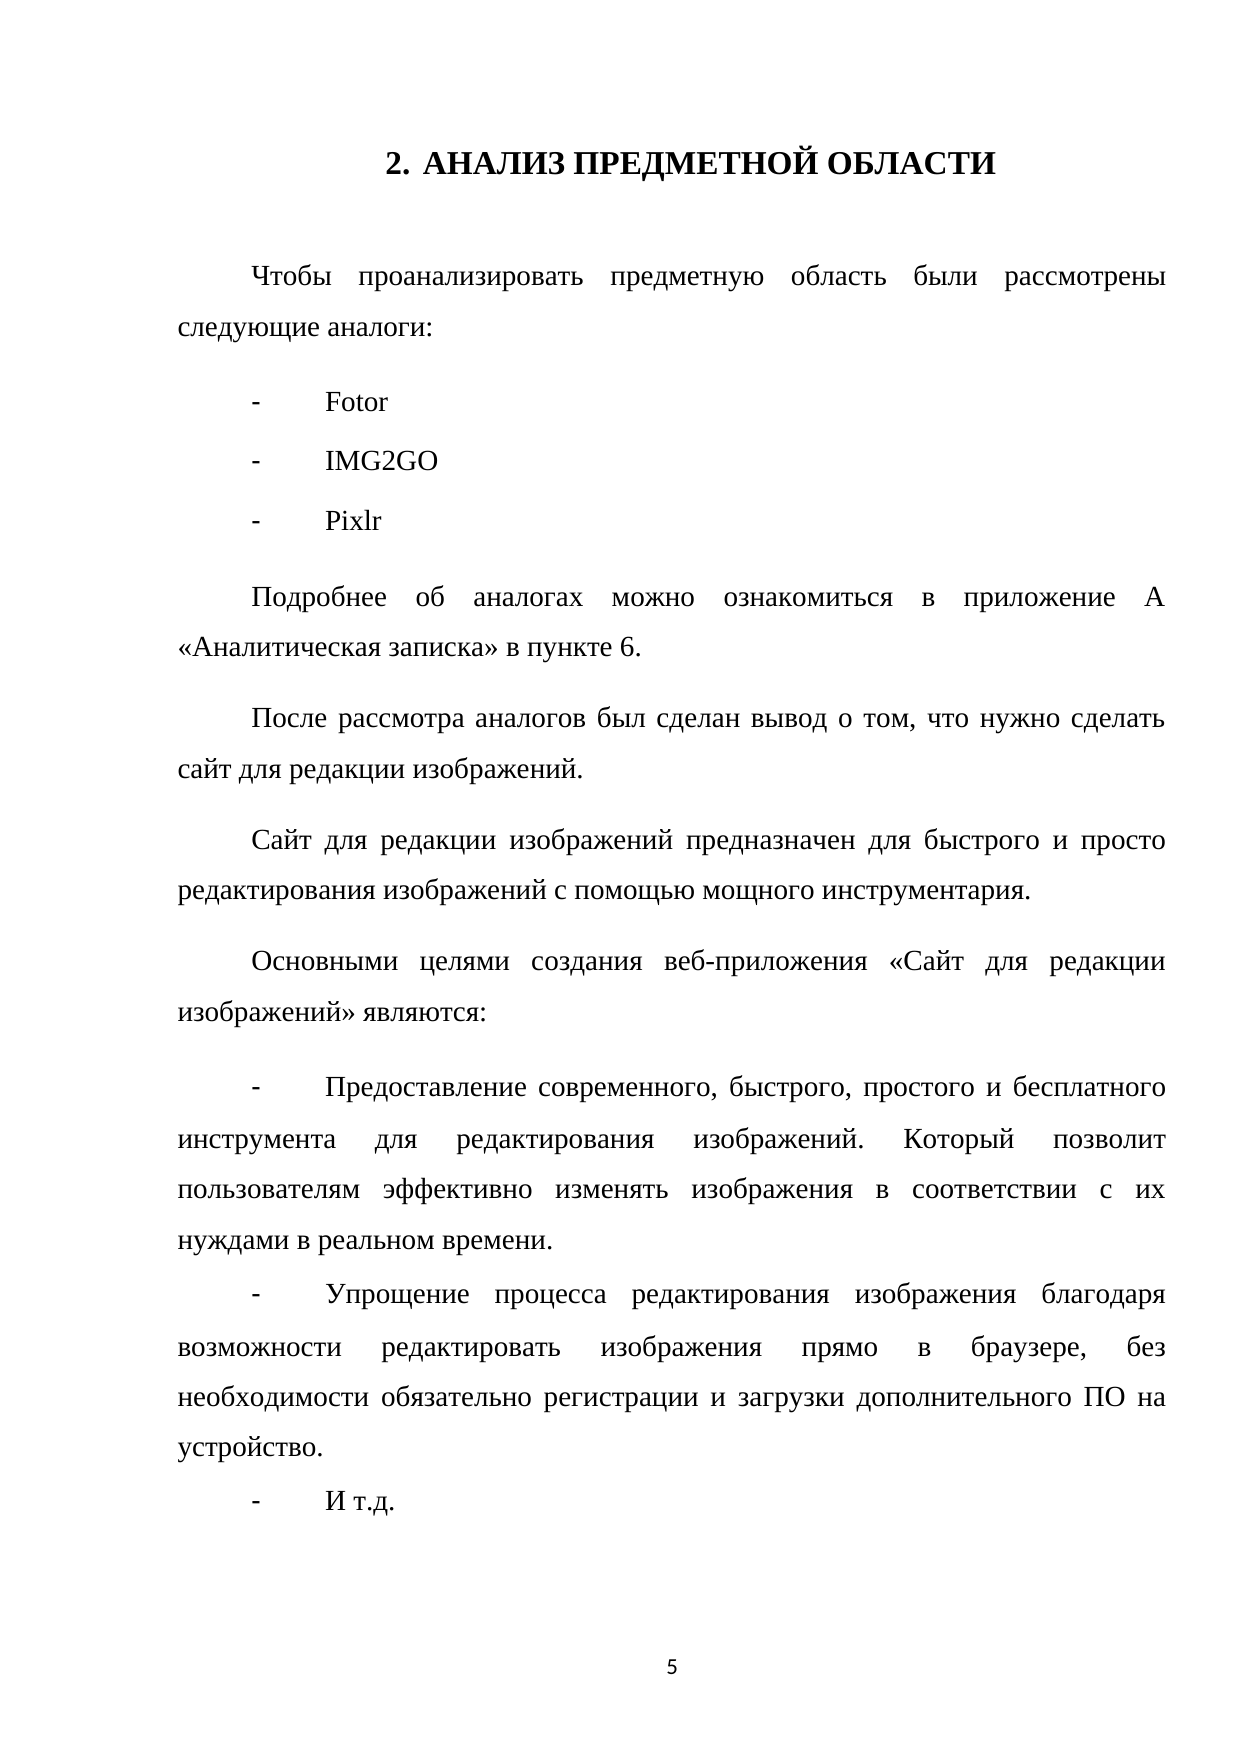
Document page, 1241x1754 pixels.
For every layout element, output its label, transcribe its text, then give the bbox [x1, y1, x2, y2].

text Чтобы проанализировать предметную область были рассмотрены следующие аналоги: [177, 258, 1167, 342]
list Упрощение процесса редактирования изображения благодаря возможности редактировать изображения прямо в браузере, без необходимости обязательно регистрации и загрузки дополнительного ПО на устройство. [177, 1272, 1167, 1463]
text После рассмотра аналогов был сделан вывод о том, что нужно сделать сайт для редакции изображений. [177, 701, 1167, 784]
list И т.д. [177, 1480, 1167, 1519]
list Pixlr [177, 499, 1167, 538]
list IMG2GO [177, 439, 1167, 479]
list Fotor [177, 380, 1167, 419]
text Сайт для редакции изображений предназначен для быстрого и просто редактирования изображений с помощью мощного инструментария. [177, 822, 1167, 906]
subtitle АНАЛИЗ ПРЕДМЕТНОЙ ОБЛАСТИ [215, 143, 1167, 181]
text Основными целями создания веб-приложения «Сайт для редакции изображений» являются: [177, 943, 1167, 1027]
list Предоставление современного, быстрого, простого и бесплатного инструмента для редактирования изображений. Который позволит пользователям эффективно изменять изображения в соответствии с их нуждами в реальном времени. [177, 1065, 1167, 1256]
text Подробнее об аналогах можно ознакомиться в приложение А «Аналитическая записка» в пункте 6. [177, 579, 1167, 663]
